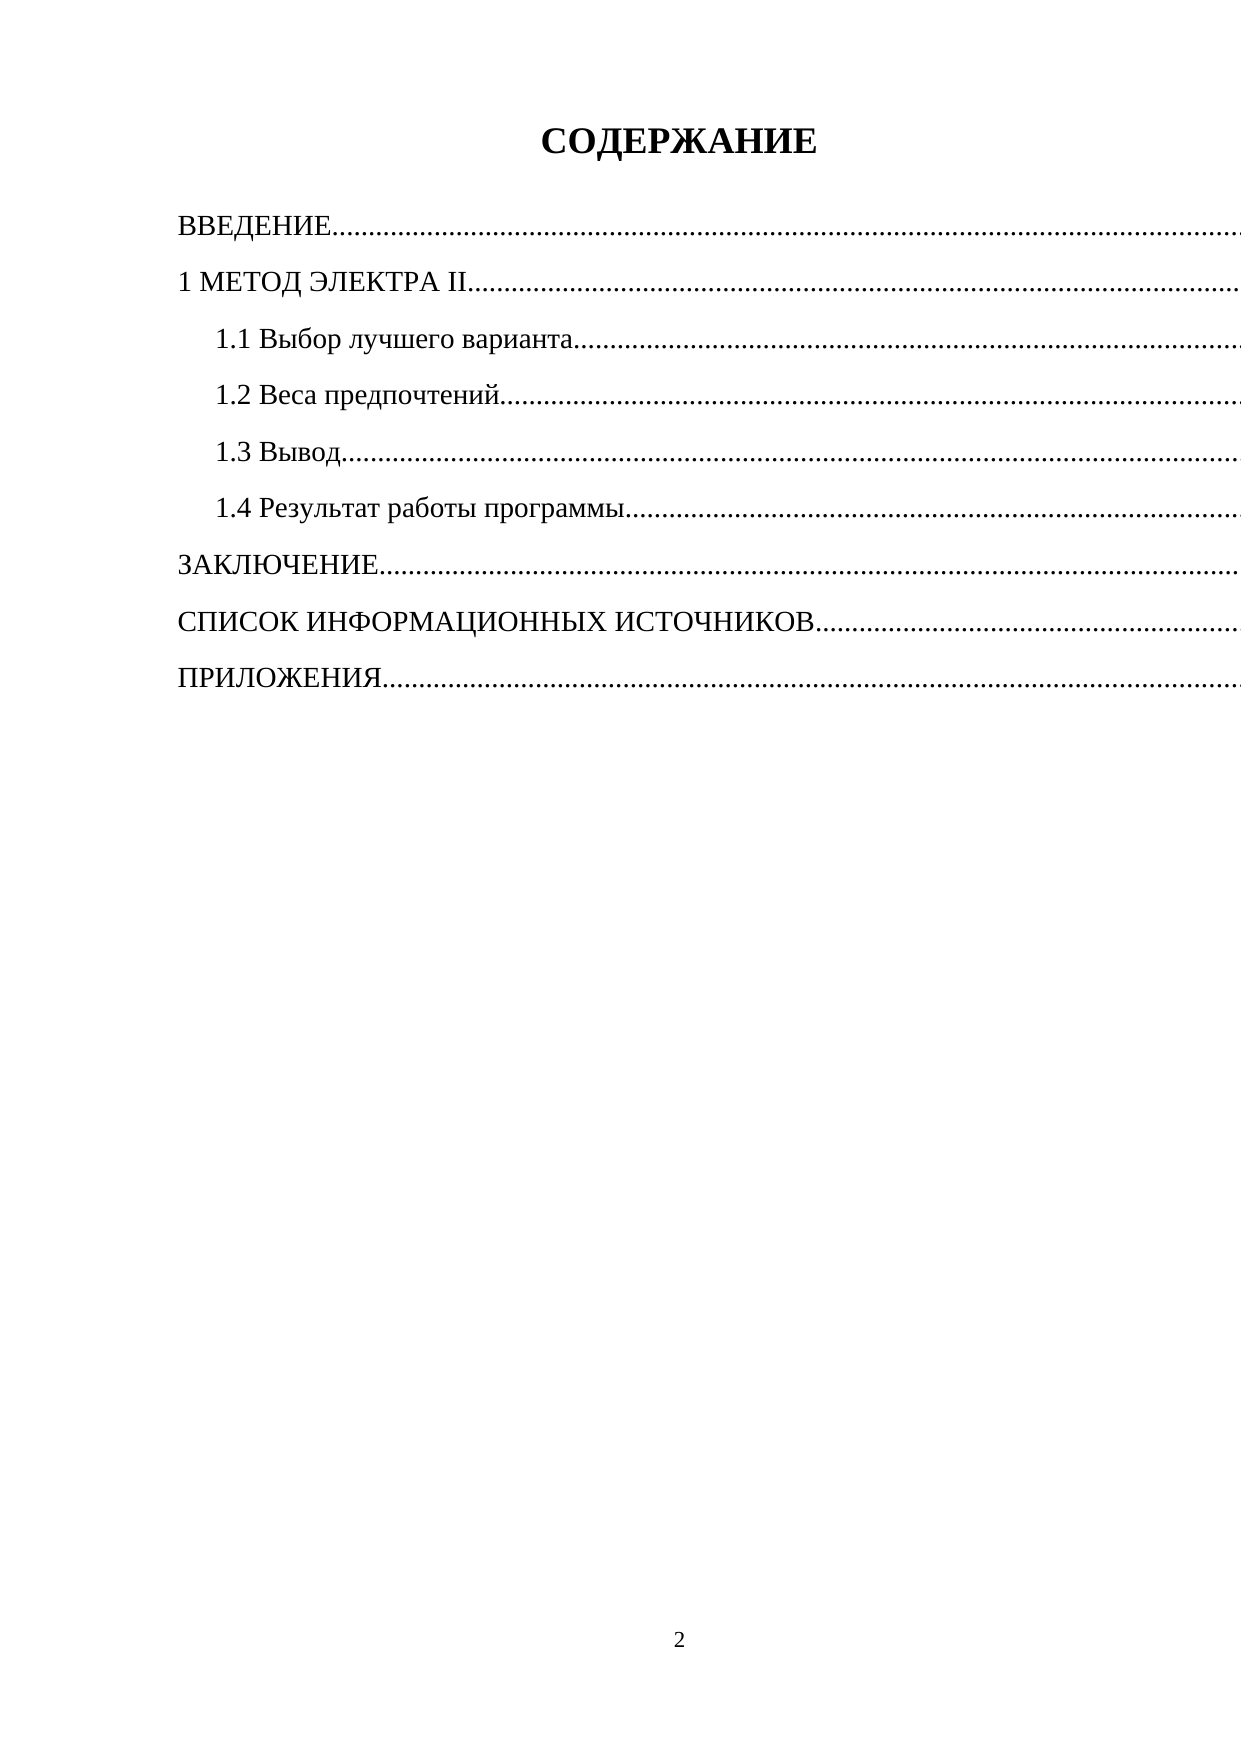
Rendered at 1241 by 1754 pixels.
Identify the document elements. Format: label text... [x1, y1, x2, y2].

subtitle СОДЕРЖАНИЕ [177, 118, 1181, 161]
